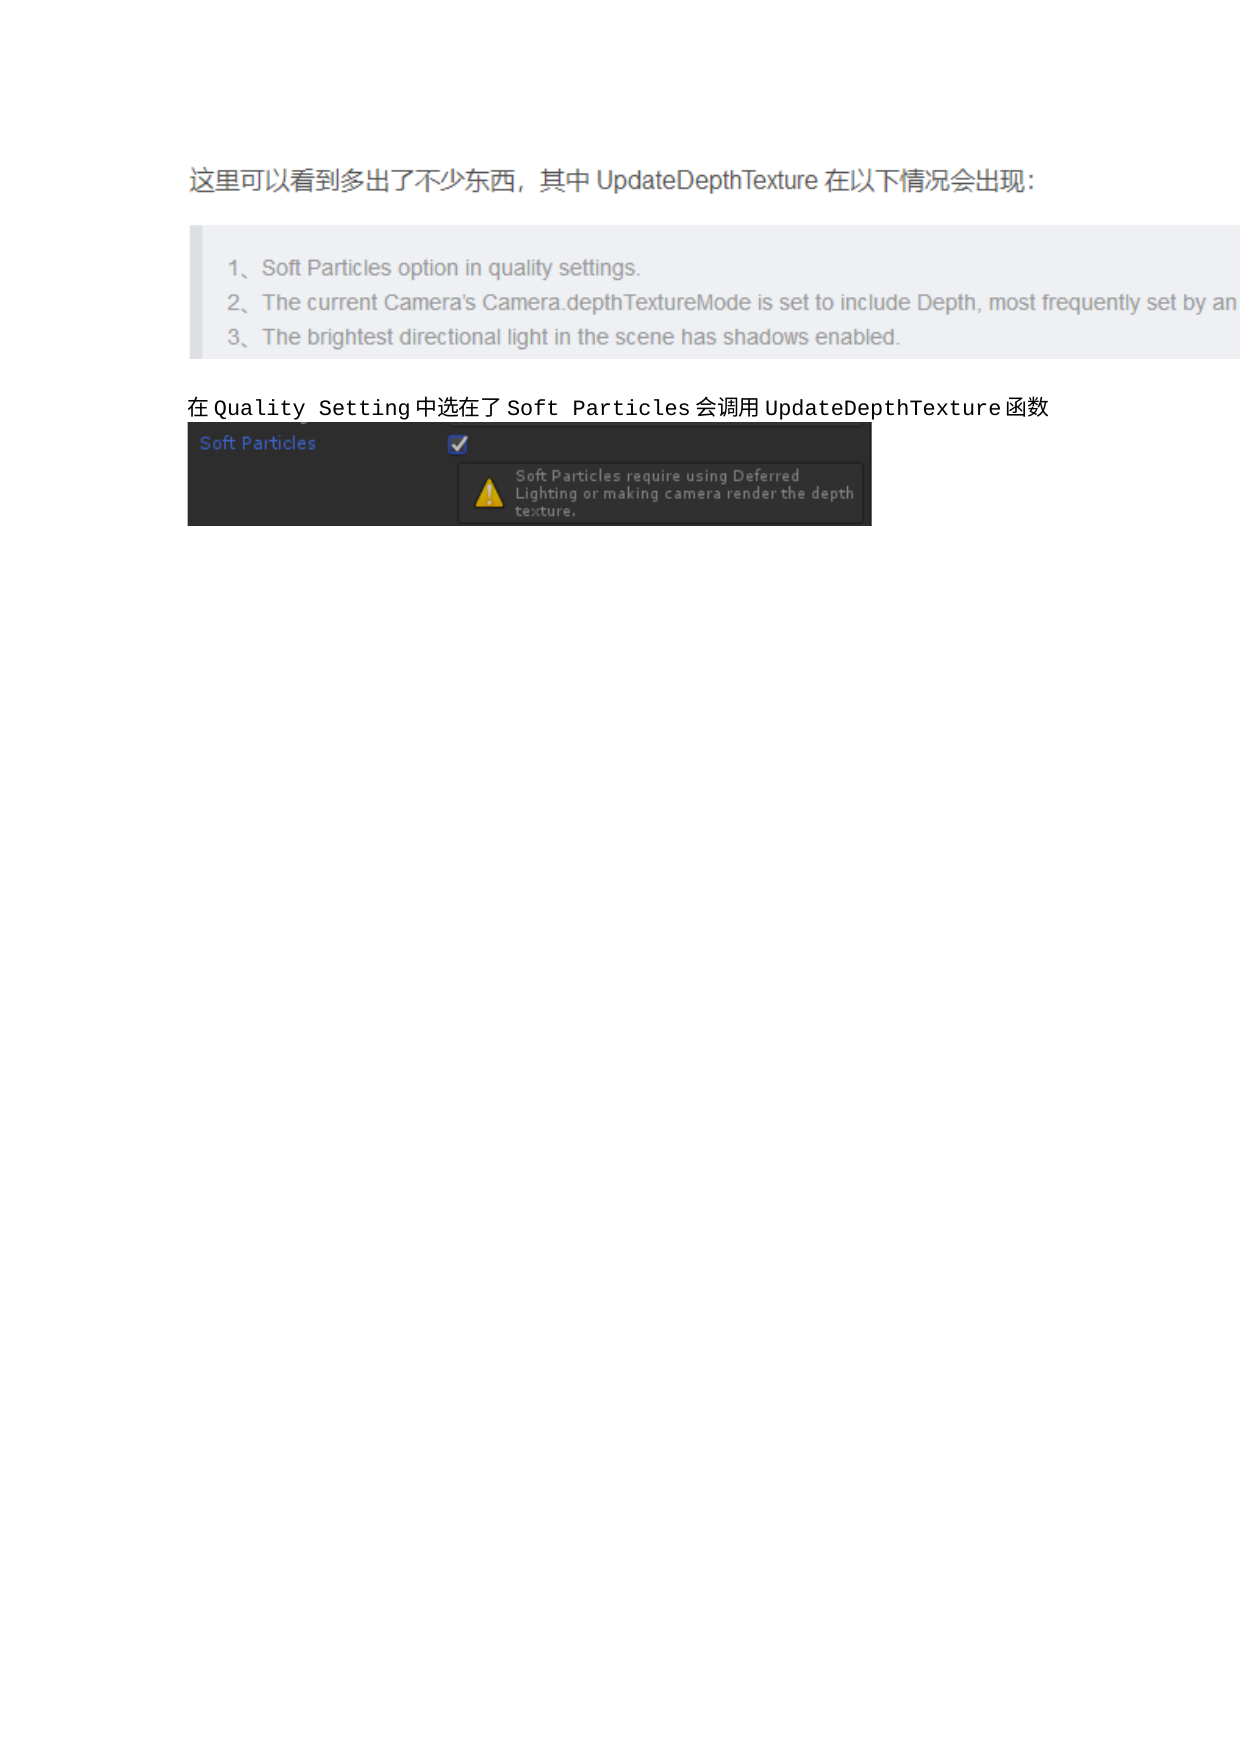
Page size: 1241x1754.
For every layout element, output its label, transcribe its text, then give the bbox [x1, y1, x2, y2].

picture [187, 422, 872, 526]
picture [187, 162, 1241, 359]
text 在Quality Setting中选在了Soft Particles会调用UpdateDepthTexture函数 [187, 389, 1053, 422]
